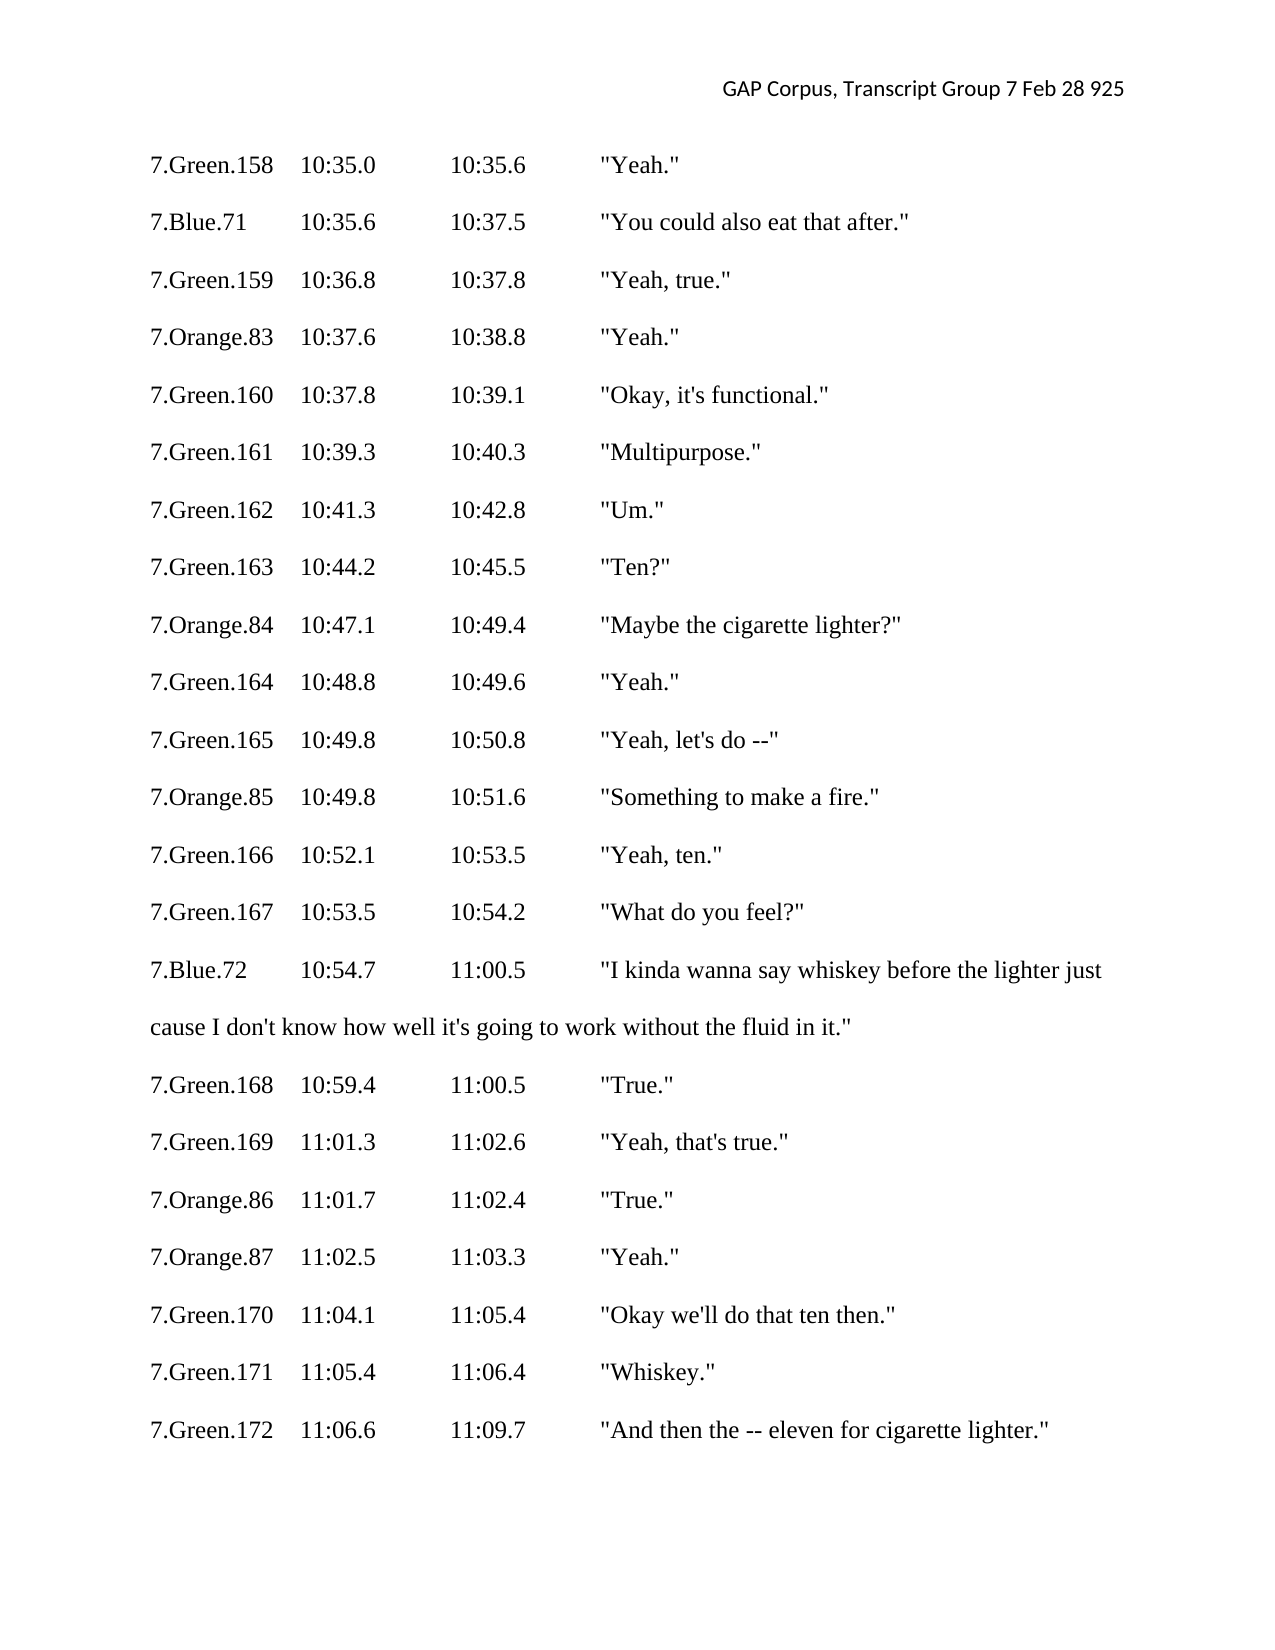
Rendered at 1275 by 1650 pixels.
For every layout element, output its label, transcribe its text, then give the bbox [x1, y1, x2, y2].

text 7.Orange.83 10:37.6 10:38.8 "Yeah." [150, 322, 1125, 351]
text 7.Green.160 10:37.8 10:39.1 "Okay, it's functional." [150, 380, 1125, 409]
text 7.Blue.72 10:54.7 11:00.5 "I kinda wanna say whiskey before the lighter just cause I don't know how well it's going to work without the fluid in it." [150, 955, 1125, 1041]
text 7.Green.162 10:41.3 10:42.8 "Um." [150, 495, 1125, 524]
text 7.Green.163 10:44.2 10:45.5 "Ten?" [150, 552, 1125, 581]
text 7.Orange.87 11:02.5 11:03.3 "Yeah." [150, 1242, 1125, 1271]
text 7.Orange.85 10:49.8 10:51.6 "Something to make a fire." [150, 782, 1125, 811]
text 7.Green.164 10:48.8 10:49.6 "Yeah." [150, 667, 1125, 696]
text 7.Green.159 10:36.8 10:37.8 "Yeah, true." [150, 265, 1125, 294]
text 7.Green.169 11:01.3 11:02.6 "Yeah, that's true." [150, 1127, 1125, 1156]
text 7.Green.165 10:49.8 10:50.8 "Yeah, let's do --" [150, 725, 1125, 754]
text 7.Green.166 10:52.1 10:53.5 "Yeah, ten." [150, 840, 1125, 869]
text 7.Blue.71 10:35.6 10:37.5 "You could also eat that after." [150, 207, 1125, 236]
text 7.Green.171 11:05.4 11:06.4 "Whiskey." [150, 1357, 1125, 1386]
text 7.Green.170 11:04.1 11:05.4 "Okay we'll do that ten then." [150, 1300, 1125, 1329]
text 7.Green.167 10:53.5 10:54.2 "What do you feel?" [150, 897, 1125, 926]
text 7.Green.161 10:39.3 10:40.3 "Multipurpose." [150, 437, 1125, 466]
text 7.Orange.84 10:47.1 10:49.4 "Maybe the cigarette lighter?" [150, 610, 1125, 639]
text 7.Green.172 11:06.6 11:09.7 "And then the -- eleven for cigarette lighter." [150, 1415, 1125, 1444]
text 7.Orange.86 11:01.7 11:02.4 "True." [150, 1185, 1125, 1214]
text 7.Green.158 10:35.0 10:35.6 "Yeah." [150, 150, 1125, 179]
text 7.Green.168 10:59.4 11:00.5 "True." [150, 1070, 1125, 1099]
